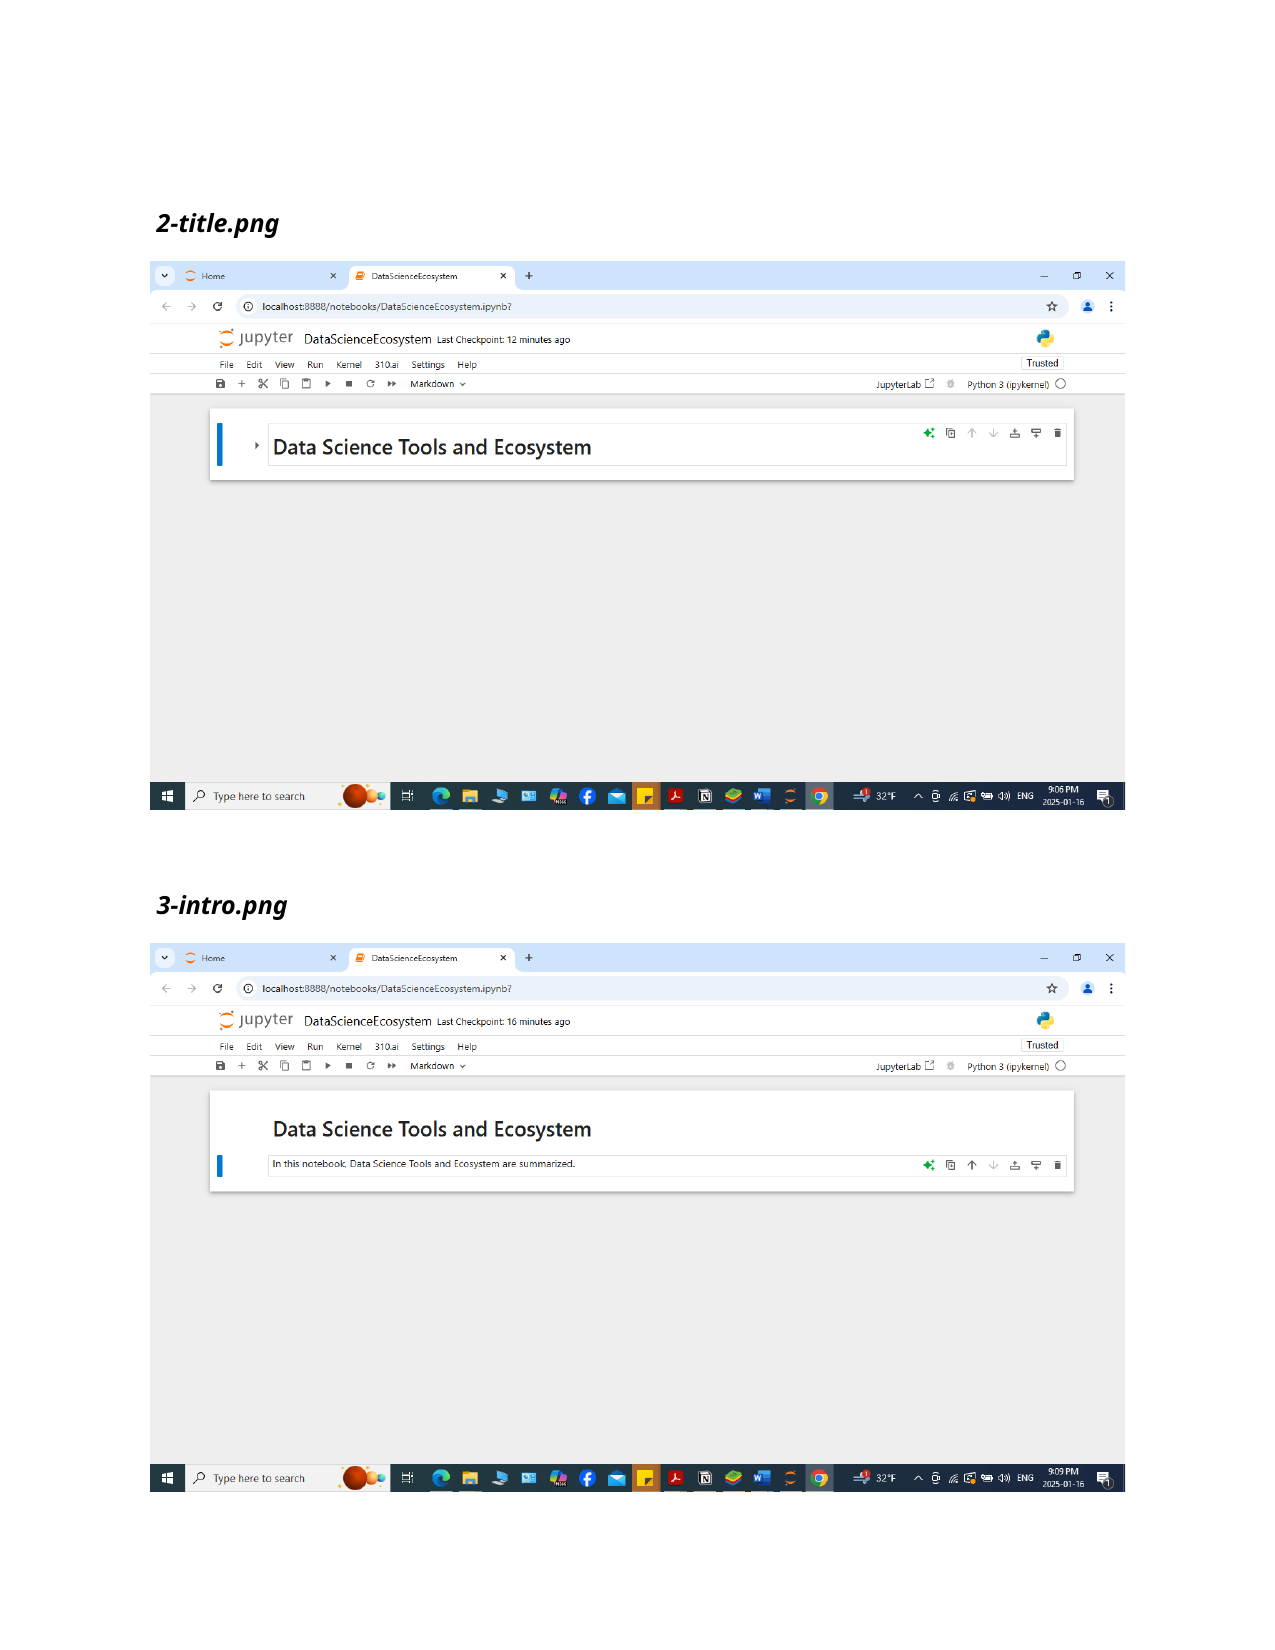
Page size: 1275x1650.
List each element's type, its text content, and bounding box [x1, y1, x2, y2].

picture [150, 261, 1125, 810]
text 2-title.png [150, 206, 1125, 240]
text 3-intro.png [150, 887, 1125, 921]
picture [150, 943, 1125, 1492]
